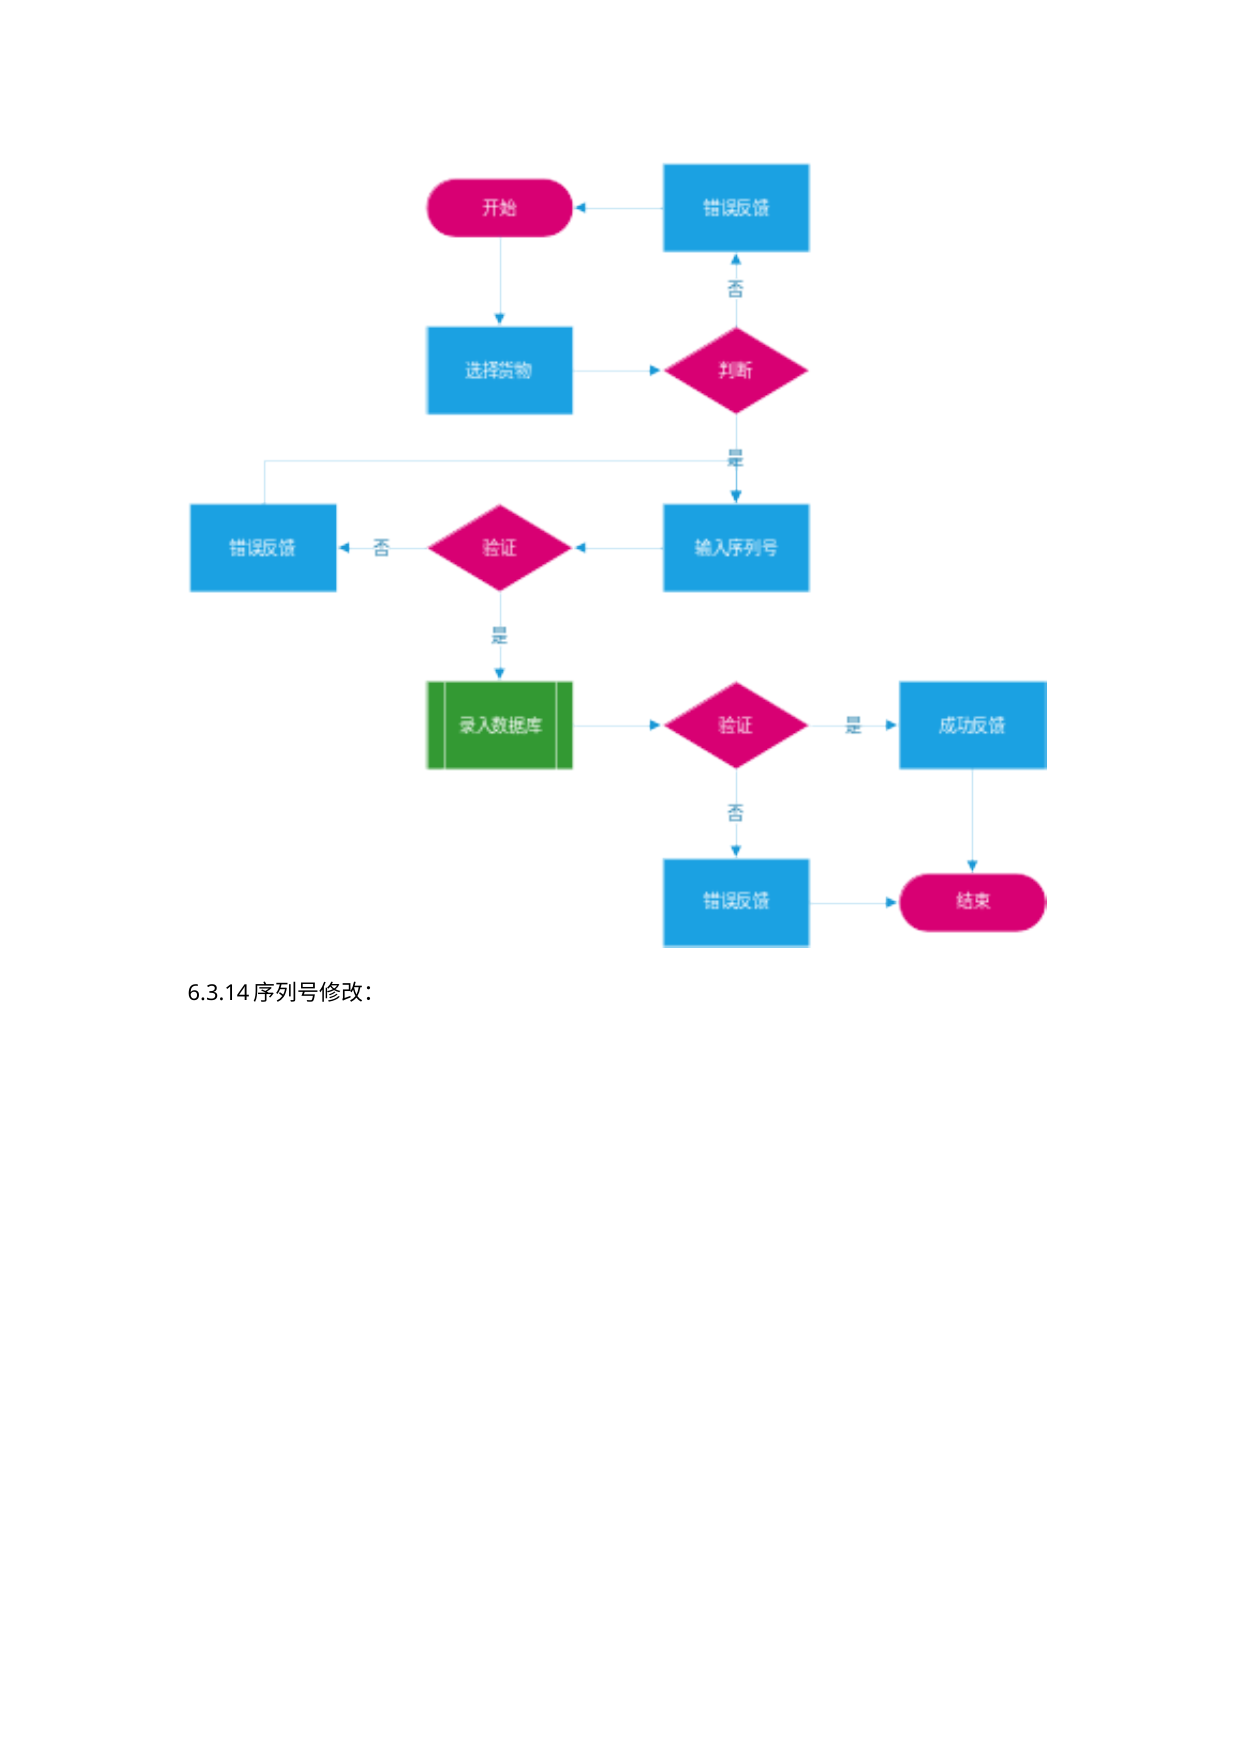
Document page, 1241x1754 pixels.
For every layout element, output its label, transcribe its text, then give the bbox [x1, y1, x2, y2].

text 6，系统流程 6.1采购管理 6.1.1采购信息提交： 6.1.2采购信息修改： 6.1.3采购信息查询： 6.1.4采购信息撤回： 6.1.5采购单打印： 6.1.6供应商信息查询： 6.1.7供应商信息添加： 6.1.8供应商信息修改： 6.1.9供应商信息删除： 6.1.10供应商采购物资添加： 6.1.11供应商采购物资修改： 6.1.12供应商采购物资删除： 6.1.13供应商采购物资查询： 6.1.14供应商报表打印： 6.1.15年月日采购数据查询： 6.1.16年月日采购数据对比报表： 6.1.17年月日采购数据报表打印： 6.2销售管理 6.2.1销售申请提交： 6.2.2销售申请撤回： 6.2.3销售人员基础信息设置： 6.2.4销售数据年月日报表查询分析： 6.2.5销售数据年月日报表打印： 6.2.6货物维修信息填写： 6.2.7货物维修信息修改： 6.2.8货物维修信息删除： 6.2.9货物维修信息查询： 6.2.10货物维修信息报表打印： 6.2.11货物退回信息填写： 6.2.12货物退回信息修改： 6.2.13货物退回信息删除： 6.2.14货物退回信息查询： 6.2.15货物退回信息报表打印： 6.2.16销售人员报价单填写： 6.2.17销售人员报价单修改： 6.2.18销售人员报价单删除： 6.2.19销售人员报价单查询分析： 6.2.20销售人员报价单报表打印： 6.2.21销售人员报销信息填写： 6.2.22销售人员报销信息修改： 6.2.23销售人员报销信息删除： 6.2.24销售人员年月日报销信息查询分析： 6.2.25销售人员年月日报销信息报表打印： 6.2.26销售人员出差信息填写： 6.2.27销售人员出差信息修改： 6.2.28销售人员出差信息删除： 6.2.29销售人员年月日出差信息查询分析： 6.2.30销售人员年月日出差信息报表打印： 6.2.31销售人员请假信息填写： 6.2.32销售人员请假信息修改： 6.2.33销售人员请假信息删除： 6.2.34销售人员请假信息年月日查询分析： 6.2.35销售人员请假信息年月日报表打印 6.3仓库管理 6.3.1入库信息填写： 6.3.2入库信息修改： 6.3.3入库信息删除： 6.3.4入库信息查询： 6.3.5入库信息年月日报表查询： 6.3.6入库信息年月日报表打印： 6.3.7出库信息填写： 6.3.8出库信息修改： 6.3.9出库信息删除： 6.3.10出库信息查询： 6.3.11出库信息年月日报表查询： 6.3.12出库信息年月日报表打印： 6.3.13序列号录入： 6.3.14序列号修改： 6.3.15序列号删除： 6.3.16序列号信息查询： 6.3.17序列号信息修改： 6.3.18序列号信息删除： 6.3.19序列号信息操作年月日报表查询： 6.3.20序列号信息操作年月日报表打印： 6.3.21仓库位置信息设置： 6.3.22仓库位置信息修改： 6.3.23仓库位置信息删除： 6.3.24仓库位置信息查询： 6.3.25仓库位置信息年月日操作报表： 6.3.26仓库位置信息年月日操作报表打印： 6.3.27仓库信息位置货物信息年月日报表打印： 6.3.28仓库位置货物信息年月日报表数据分析： 6.3.29仓库位置货物库存查询： 6.3.30仓库位置货物库存信息报表打印： 6.3.31仓库位置库存信息数据分析： 6.3.32仓库库存不足报警： 6.3.33仓库库存货物价值年月日报表查询： 6.3.34仓库库存货物价值年月日报表打印： 6.3.35仓库数据多元化分析报表 6.4监控平台 6.4.1采购监控： 6.4.2采购操作监控： 6.4.3供应商状态监控： 6.4.4供应商状态操作监控： 6.4.5采购异常监控： 6.4.6年月日采购报表监控： 6.4.7销售监控： 6.4.8销售操作监控： 6.4.9年月日销售数据监控： 6.4.10货物维护信息监控： 6.4.11货物退回信息监控： 6.4.12销售人员报价信息监控： 6.4.13销售人员报销信息监控： 6.4.14销售人员出差信息监控： 6.4.15销售人员请假信息监控： 6.4.16仓库监控： 6.4.17仓库货物信息监控： 6.4.18仓库操作信息监控： 6.4.19仓库入出信息监控： 6.4.20序列号信息监控： 6.4.21仓库错误信息监控： 6.4.22仓库报警信息监控： 6.4.23仓库多元化管理监控： 6.4.24报表操作监控： 6.4.25报表库监控 ： 6.4.26登录IP地址监控 6.5报表中心 6.5.1报表结构查询： 6.5.2报表结构建立： 6.5.3报表结构修改： 6.5.4报表结构删除： 6.5.5报表结构： 6.5.6报表导入： 6.5.7报表导出： 6.5.8报表打印： 6.5.9报表预览： 6.5.10报表数据导入： 6.5.11报表数据导出： 6.5.12报表规格设置： 6.5.13报表打印机选择 6.6基础信息 6.6.1计算机信息一览： 6.6.2登录人员信息 6.7系统设置 6.7.1系统反馈： 6.7.2复审： 6.7.3帮助 6.8接口模块 6.9基础设置模块 6.9.1声音设置： 6.9.2显示设置： 6.9.3报表保存地址设置： 6.9.4登录信息设置： 6.9.5修改密码设置： 6.9.6安全密保设置 6.10设置模块 6.10.1缓存地址设置： 6.10.2文档保存地址设置 6.11数据访问 6.11.1数据查询： 6.11.2数据添加： 6.11.3数据修改： 6.11.4数据删除： 6.11.5数据条件查询： 6.11.6数据分页查询 6.12界面设计 6.12.1界面设计： 6.12.2界面绘制： 6.12.3界面修改： 6.12.4界面删除： 6.12.5界面功能添加： 6.12.6界面功能设置 6.13服务器模块 6.13.1数据本地保存： 6.13.2数据本地导出： 6.13.3数据访问衔接： 6.13.4后台管理： 6.13.5工程师操作数据更新 6.14自定义模块 6.15客户端设计模块 6.16自动检测修复升级操作模块 6.17财务模块 6.17.1采购财务审核： 6.17.2采购财务审核报表打印： 6.17.3报销财务审核： 6.17.4报销财务审核报表打印： 6.17.5工资财务审核： 6.17.6工资财务审核报表打印： 6.17.7销售财务审核： 6.17.8销售财务审核报表打印 [187, 162, 1053, 1007]
